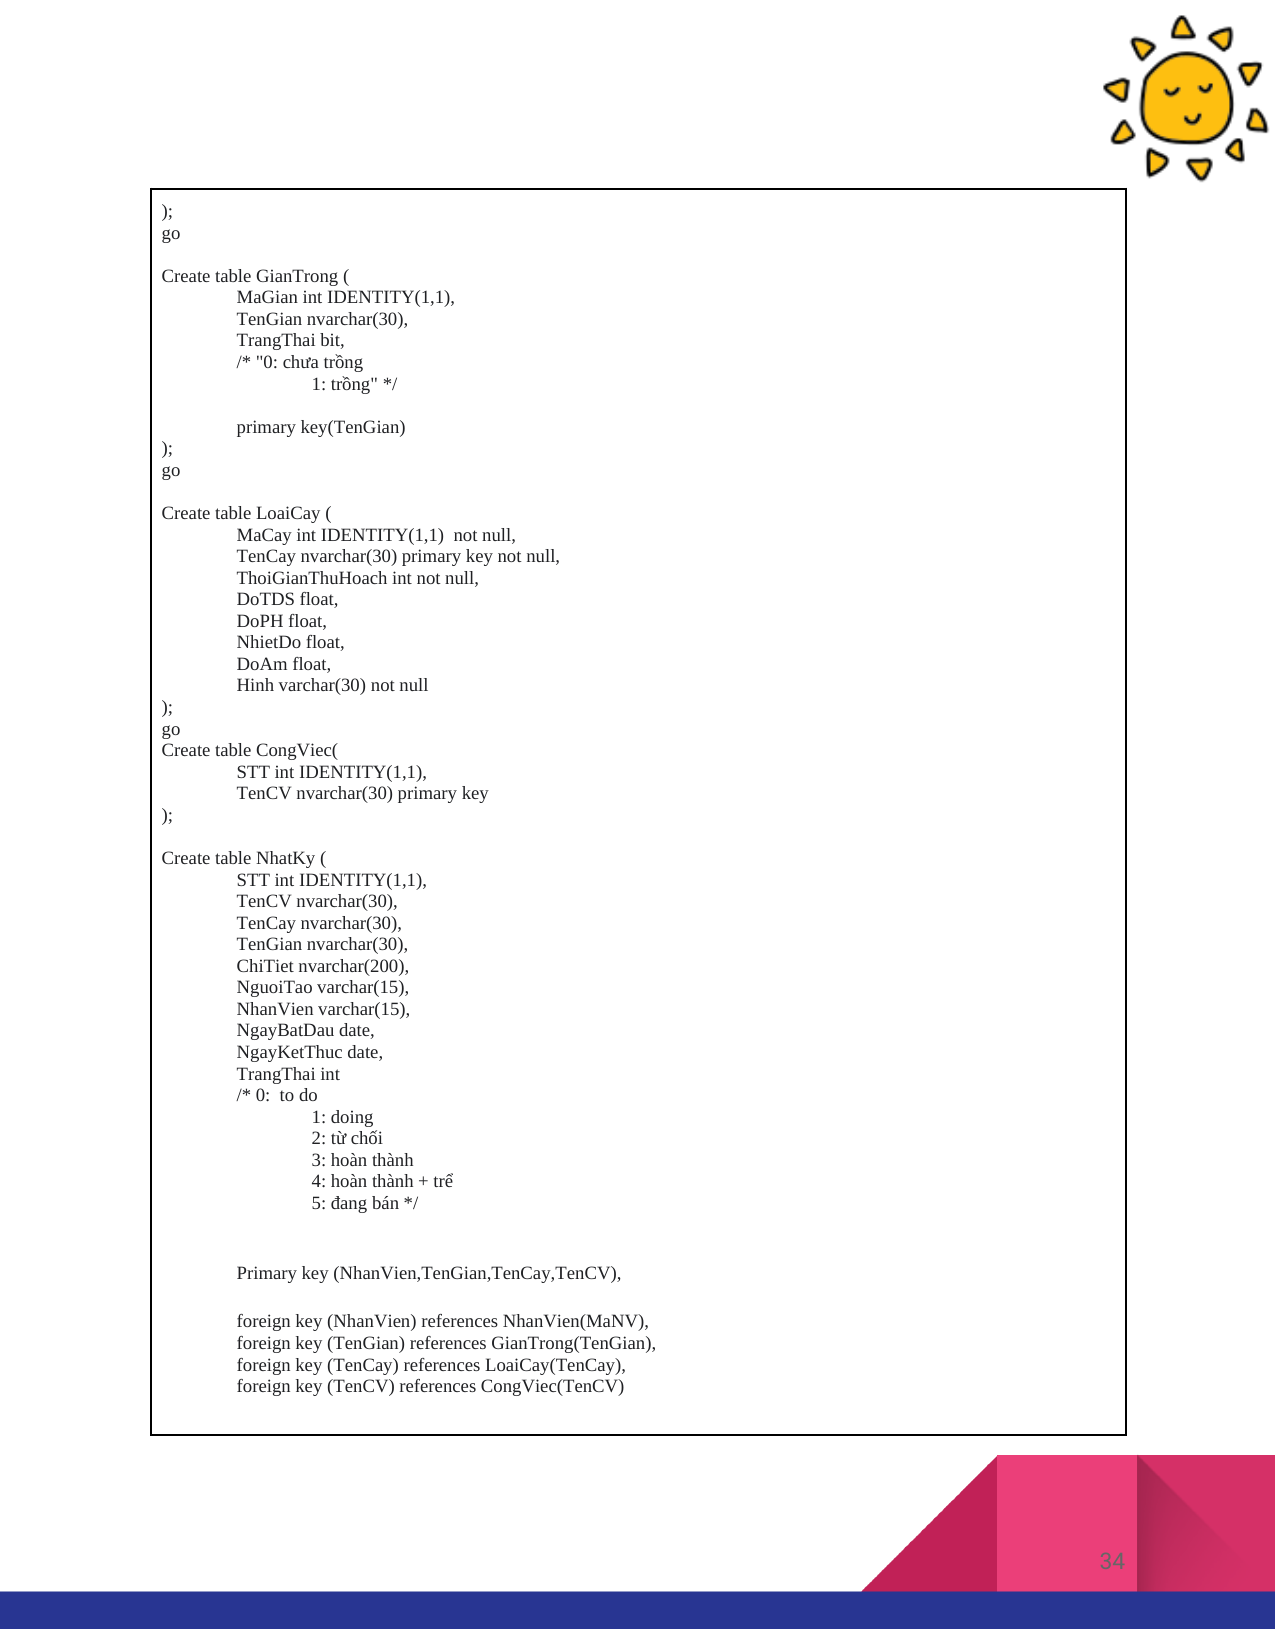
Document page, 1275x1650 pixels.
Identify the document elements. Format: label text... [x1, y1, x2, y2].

picture [1087, 0, 1275, 188]
picture [0, 1453, 1275, 1629]
